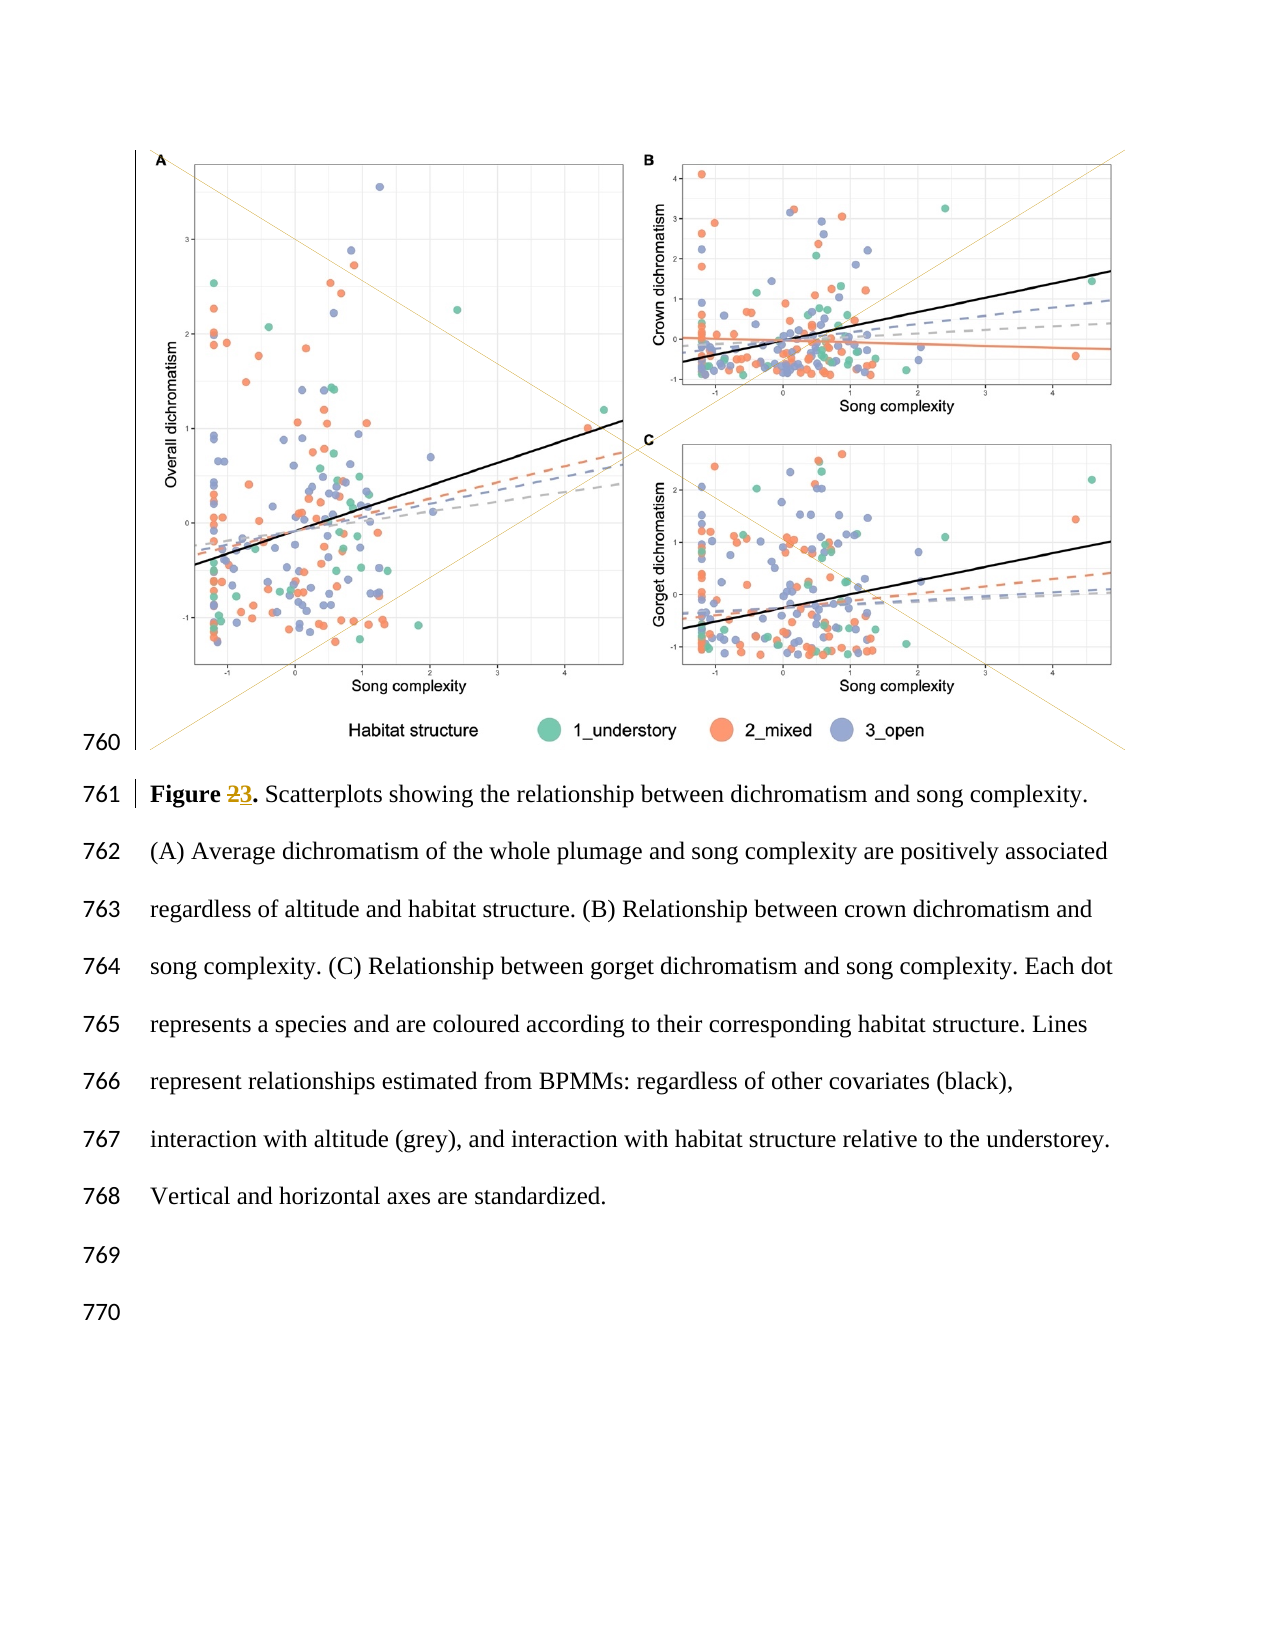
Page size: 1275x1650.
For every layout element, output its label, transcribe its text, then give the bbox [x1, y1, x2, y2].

picture [152, 451, 1123, 750]
picture [640, 151, 1125, 749]
picture [152, 150, 1123, 449]
text Figure . Scatterplots showing the relationship between dichromatism and song complexity. (A) Average dichromatism of the whole plumage and song complexity are positively associated regardless of altitude and habitat structure. (B) Relationship between crown dichromatism and song complexity. (C) Relationship between gorget dichromatism and song complexity. Each dot represents a species and are coloured according to their corresponding habitat structure. Lines represent relationships estimated from BPMMs: regardless of other covariates (black), interaction with altitude (grey), and interaction with habitat structure relative to the understorey. Vertical and horizontal axes are standardized. [150, 779, 1125, 1210]
picture [150, 151, 635, 749]
